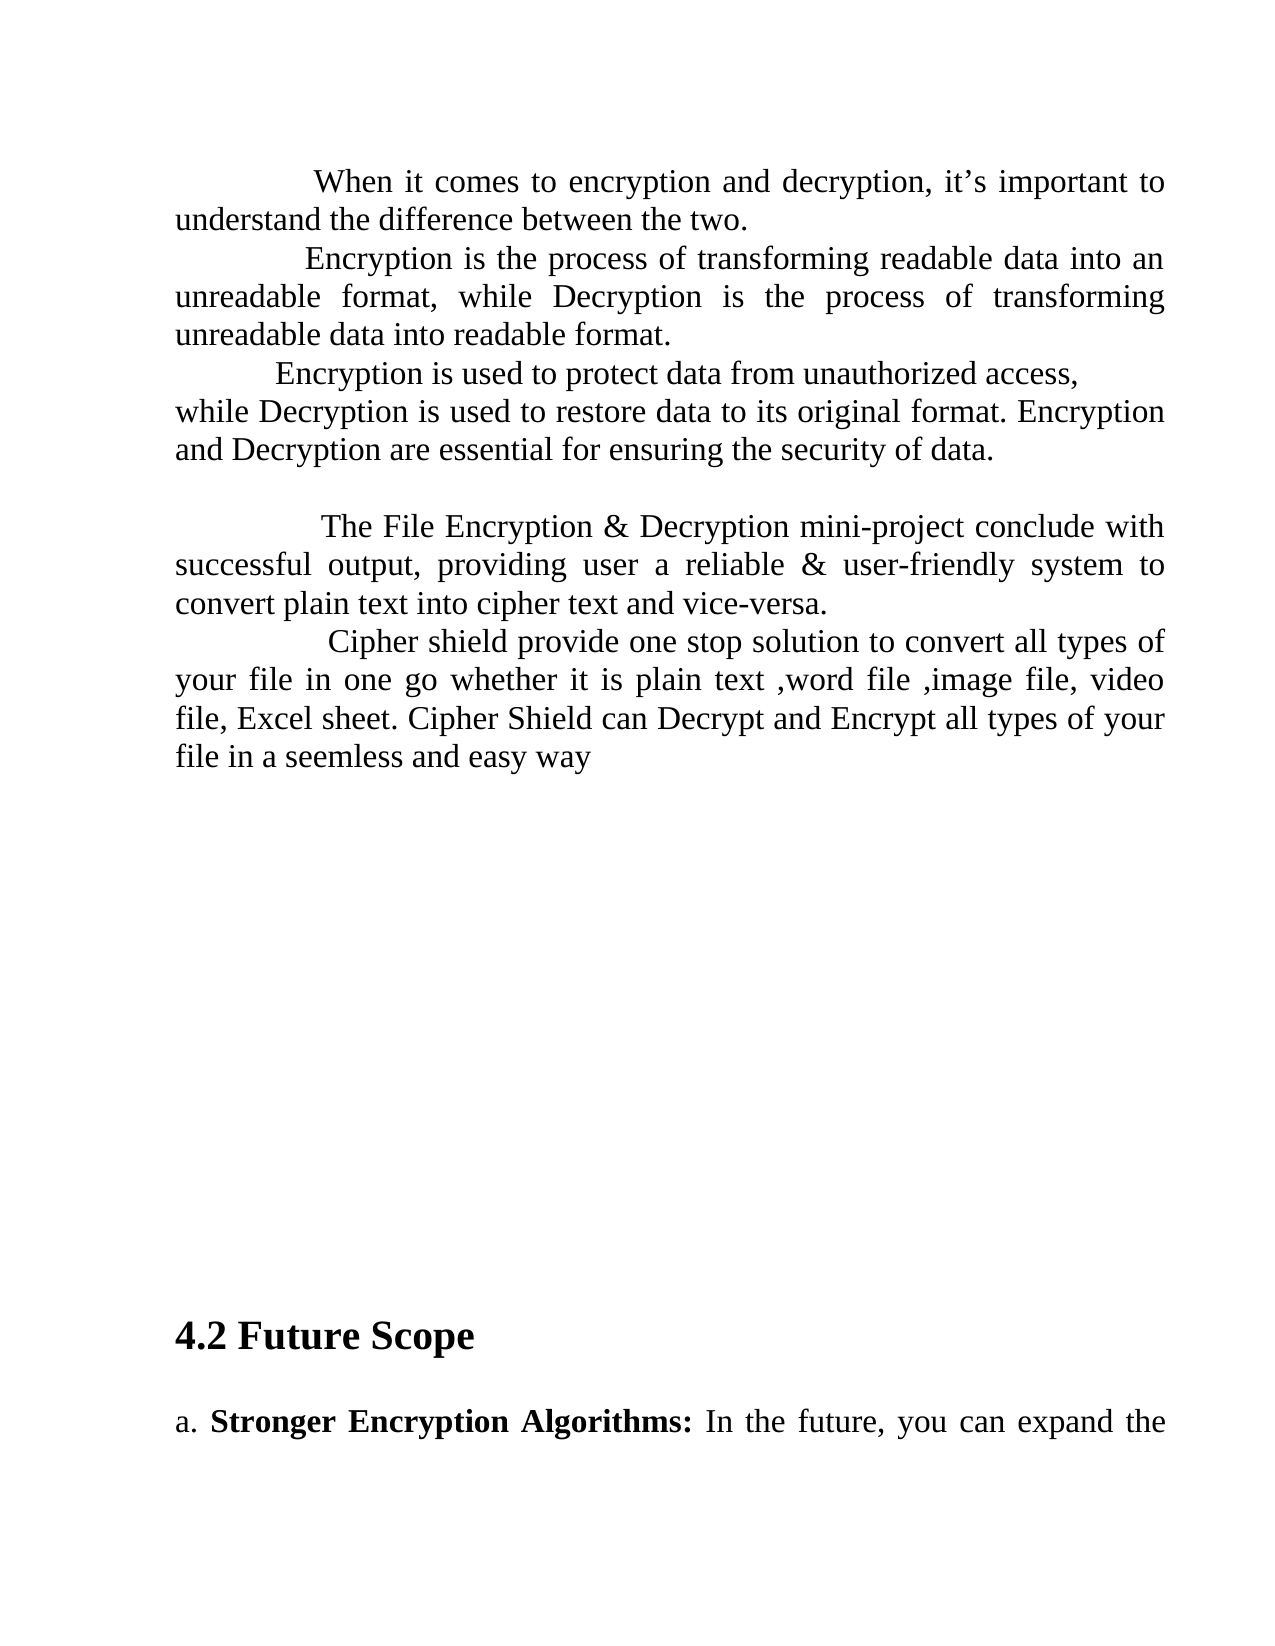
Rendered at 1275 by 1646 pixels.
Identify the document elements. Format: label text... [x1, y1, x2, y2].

text Cipher shield provide one stop solution to convert all types of your file in one go whether it is plain text ,word file ,image file, video file, Excel sheet. Cipher Shield can Decrypt and Encrypt all types of your file in a seemless and easy way [175, 621, 1167, 774]
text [175, 1402, 1167, 1440]
text Encryption is the process of transforming readable data into an unreadable format, while Decryption is the process of transforming unreadable data into readable format. [175, 238, 1167, 353]
text Encryption is used to protect data from unauthorized access, [175, 353, 1167, 391]
text The File Encryption & Decryption mini-project conclude with successful output, providing user a reliable & user-friendly system to convert plain text into cipher text and vice-versa. [175, 506, 1167, 621]
text When it comes to encryption and decryption, it’s important to understand the difference between the two. [175, 161, 1167, 238]
text while Decryption is used to restore data to its original format. Encryption and Decryption are essential for ensuring the security of data. [175, 391, 1167, 468]
text 4.2 Future Scope [175, 1311, 1167, 1358]
